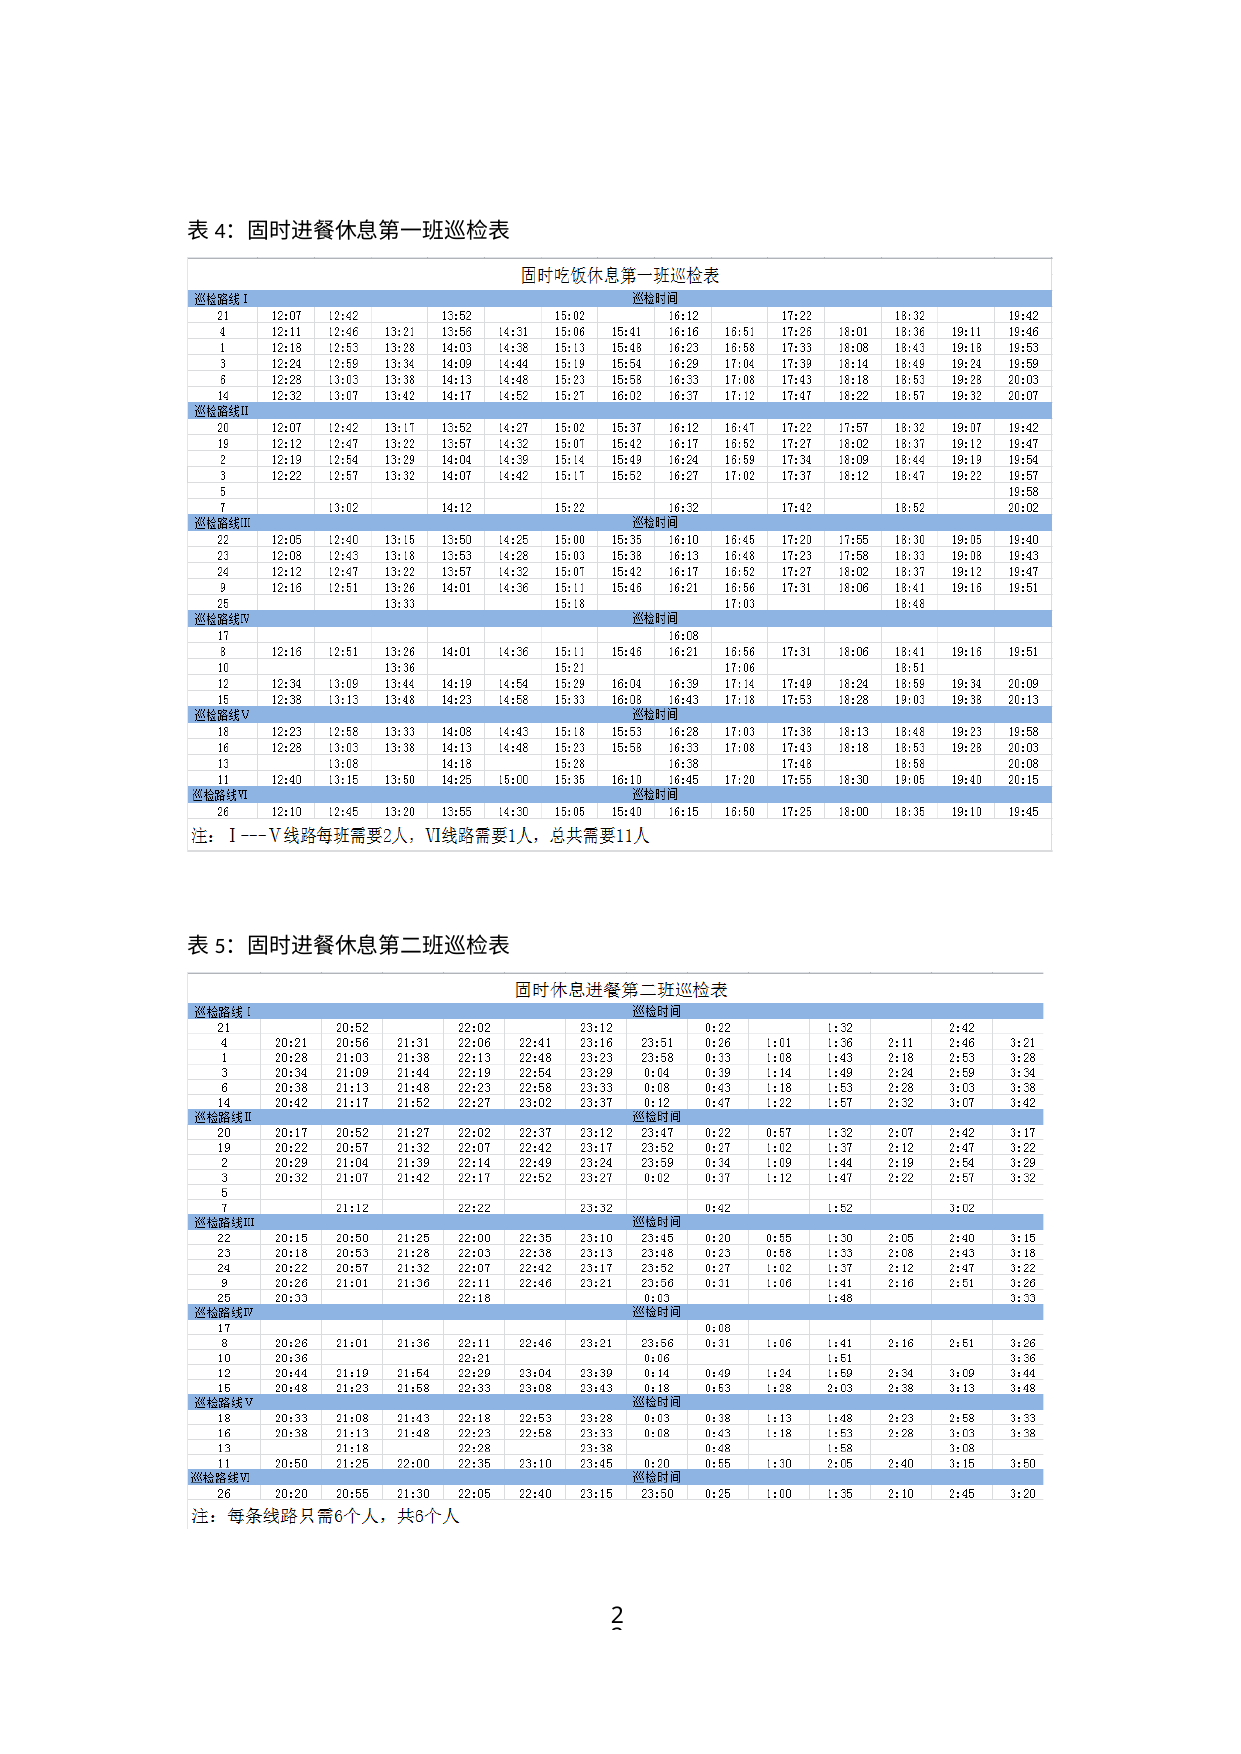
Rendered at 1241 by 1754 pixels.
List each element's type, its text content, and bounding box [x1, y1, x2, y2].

text 表 5：固时进餐休息第二班巡检表 [187, 928, 1065, 960]
picture [187, 972, 1044, 1529]
picture [187, 257, 1053, 852]
text 表 4：固时进餐休息第一班巡检表 [187, 213, 1065, 245]
